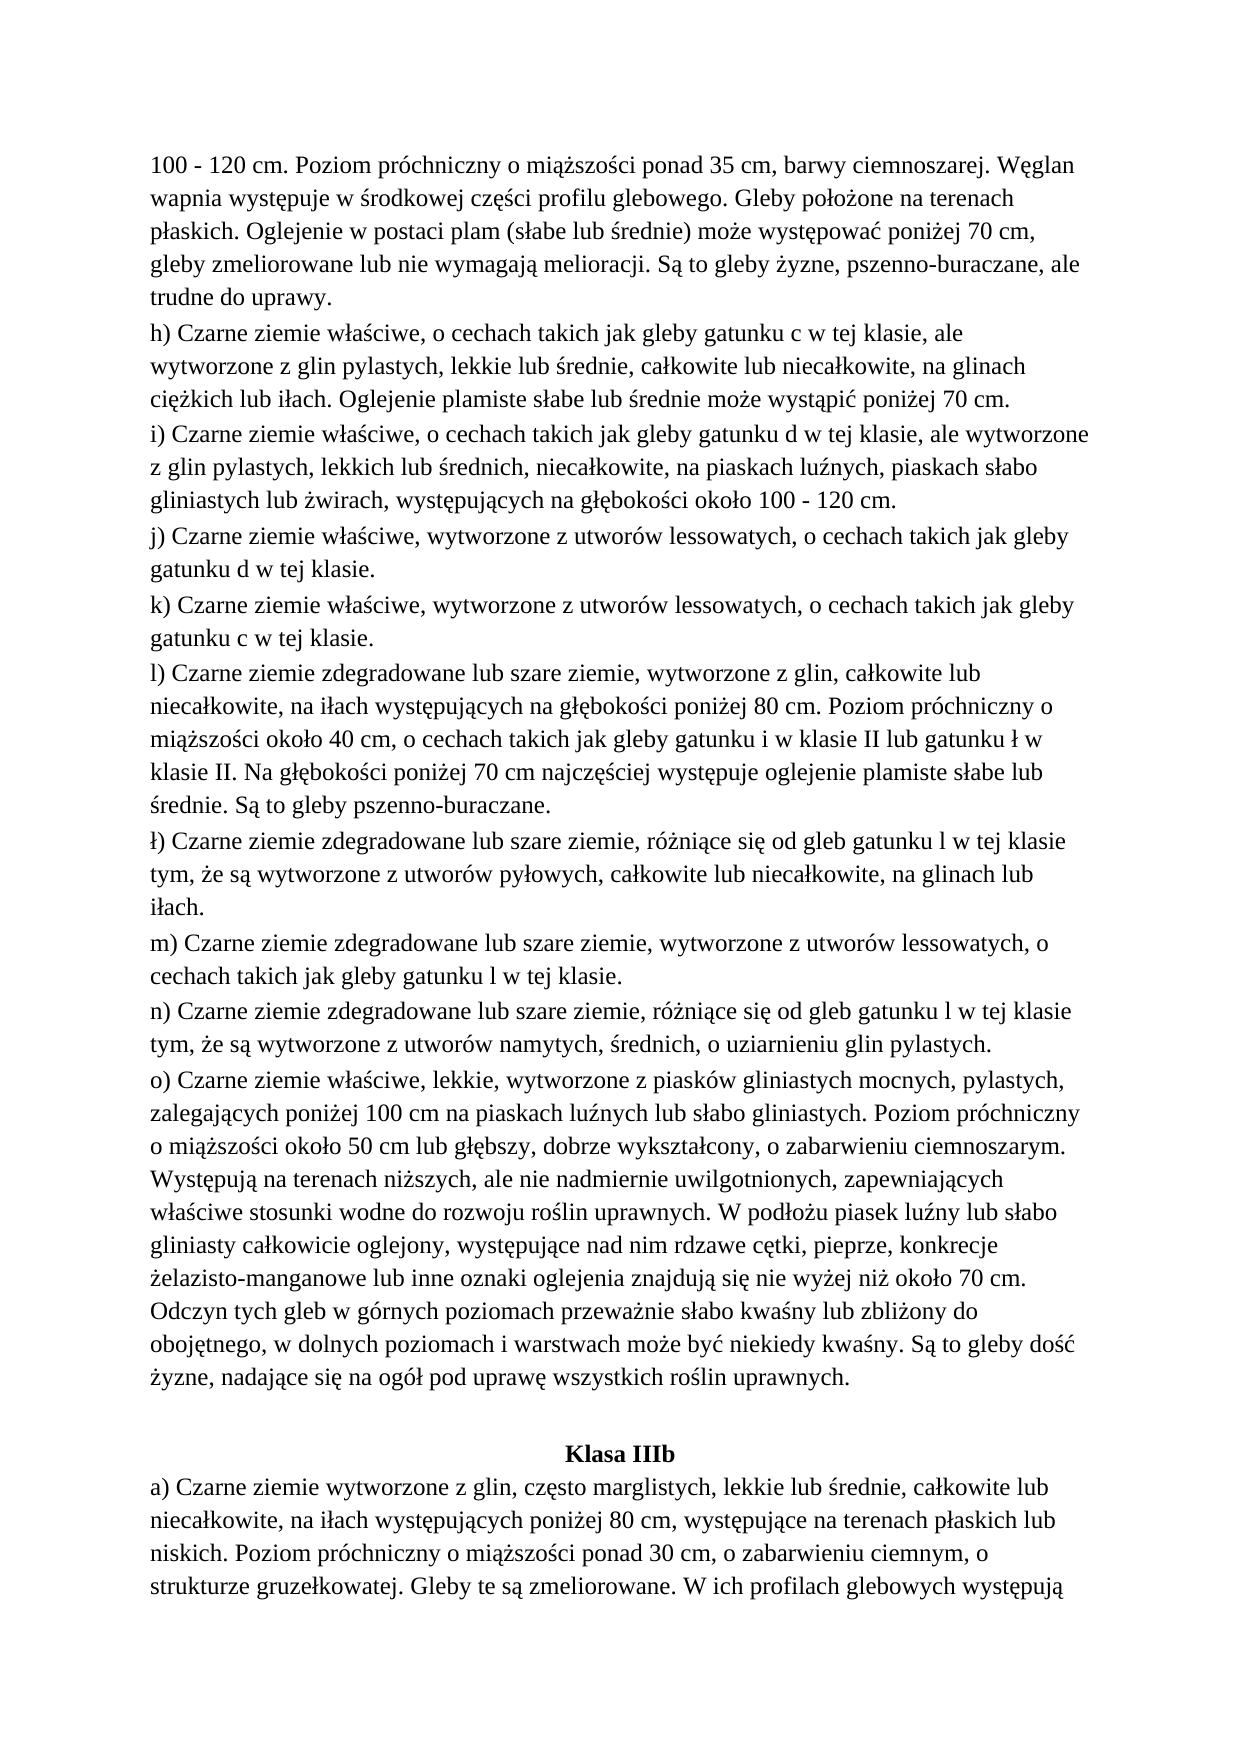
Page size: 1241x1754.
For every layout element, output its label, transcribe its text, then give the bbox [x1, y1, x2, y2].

text j) Czarne ziemie właściwe, wytworzone z utworów lessowatych, o cechach takich jak gleby gatunku d w tej klasie. [150, 521, 1090, 583]
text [150, 150, 1090, 311]
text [150, 1472, 1090, 1600]
text o) Czarne ziemie właściwe, lekkie, wytworzone z piasków gliniastych mocnych, pylastych, zalegających poniżej 100 cm na piaskach luźnych lub słabo gliniastych. Poziom próchniczny o miąższości około 50 cm lub głębszy, dobrze wykształcony, o zabarwieniu ciemnoszarym. Występują na terenach niższych, ale nie nadmiernie uwilgotnionych, zapewniających właściwe stosunki wodne do rozwoju roślin uprawnych. W podłożu piasek luźny lub słabo gliniasty całkowicie oglejony, występujące nad nim rdzawe cętki, pieprze, konkrecje żelazisto-manganowe lub inne oznaki oglejenia znajdują się nie wyżej niż około 70 cm. Odczyn tych gleb w górnych poziomach przeważnie słabo kwaśny lub zbliżony do obojętnego, w dolnych poziomach i warstwach może być niekiedy kwaśny. Są to gleby dość żyzne, nadające się na ogół pod uprawę wszystkich roślin uprawnych. [150, 1065, 1090, 1391]
text m) Czarne ziemie zdegradowane lub szare ziemie, wytworzone z utworów lessowatych, o cechach takich jak gleby gatunku l w tej klasie. [150, 928, 1090, 989]
text l) Czarne ziemie zdegradowane lub szare ziemie, wytworzone z glin, całkowite lub niecałkowite, na iłach występujących na głębokości poniżej 80 cm. Poziom próchniczny o miąższości około 40 cm, o cechach takich jak gleby gatunku i w klasie II lub gatunku ł w klasie II. Na głębokości poniżej 70 cm najczęściej występuje oglejenie plamiste słabe lub średnie. Są to gleby pszenno-buraczane. [150, 658, 1090, 819]
text Klasa IIIb [150, 1439, 1090, 1468]
text n) Czarne ziemie zdegradowane lub szare ziemie, różniące się od gleb gatunku l w tej klasie tym, że są wytworzone z utworów namytych, średnich, o uziarnieniu glin pylastych. [150, 996, 1090, 1058]
text h) Czarne ziemie właściwe, o cechach takich jak gleby gatunku c w tej klasie, ale wytworzone z glin pylastych, lekkie lub średnie, całkowite lub niecałkowite, na glinach ciężkich lub iłach. Oglejenie plamiste słabe lub średnie może wystąpić poniżej 70 cm. [150, 318, 1090, 412]
text i) Czarne ziemie właściwe, o cechach takich jak gleby gatunku d w tej klasie, ale wytworzone z glin pylastych, lekkich lub średnich, niecałkowite, na piaskach luźnych, piaskach słabo gliniastych lub żwirach, występujących na głębokości około 100 - 120 cm. [150, 419, 1090, 514]
text ł) Czarne ziemie zdegradowane lub szare ziemie, różniące się od gleb gatunku l w tej klasie tym, że są wytworzone z utworów pyłowych, całkowite lub niecałkowite, na glinach lub iłach. [150, 826, 1090, 921]
text k) Czarne ziemie właściwe, wytworzone z utworów lessowatych, o cechach takich jak gleby gatunku c w tej klasie. [150, 590, 1090, 651]
